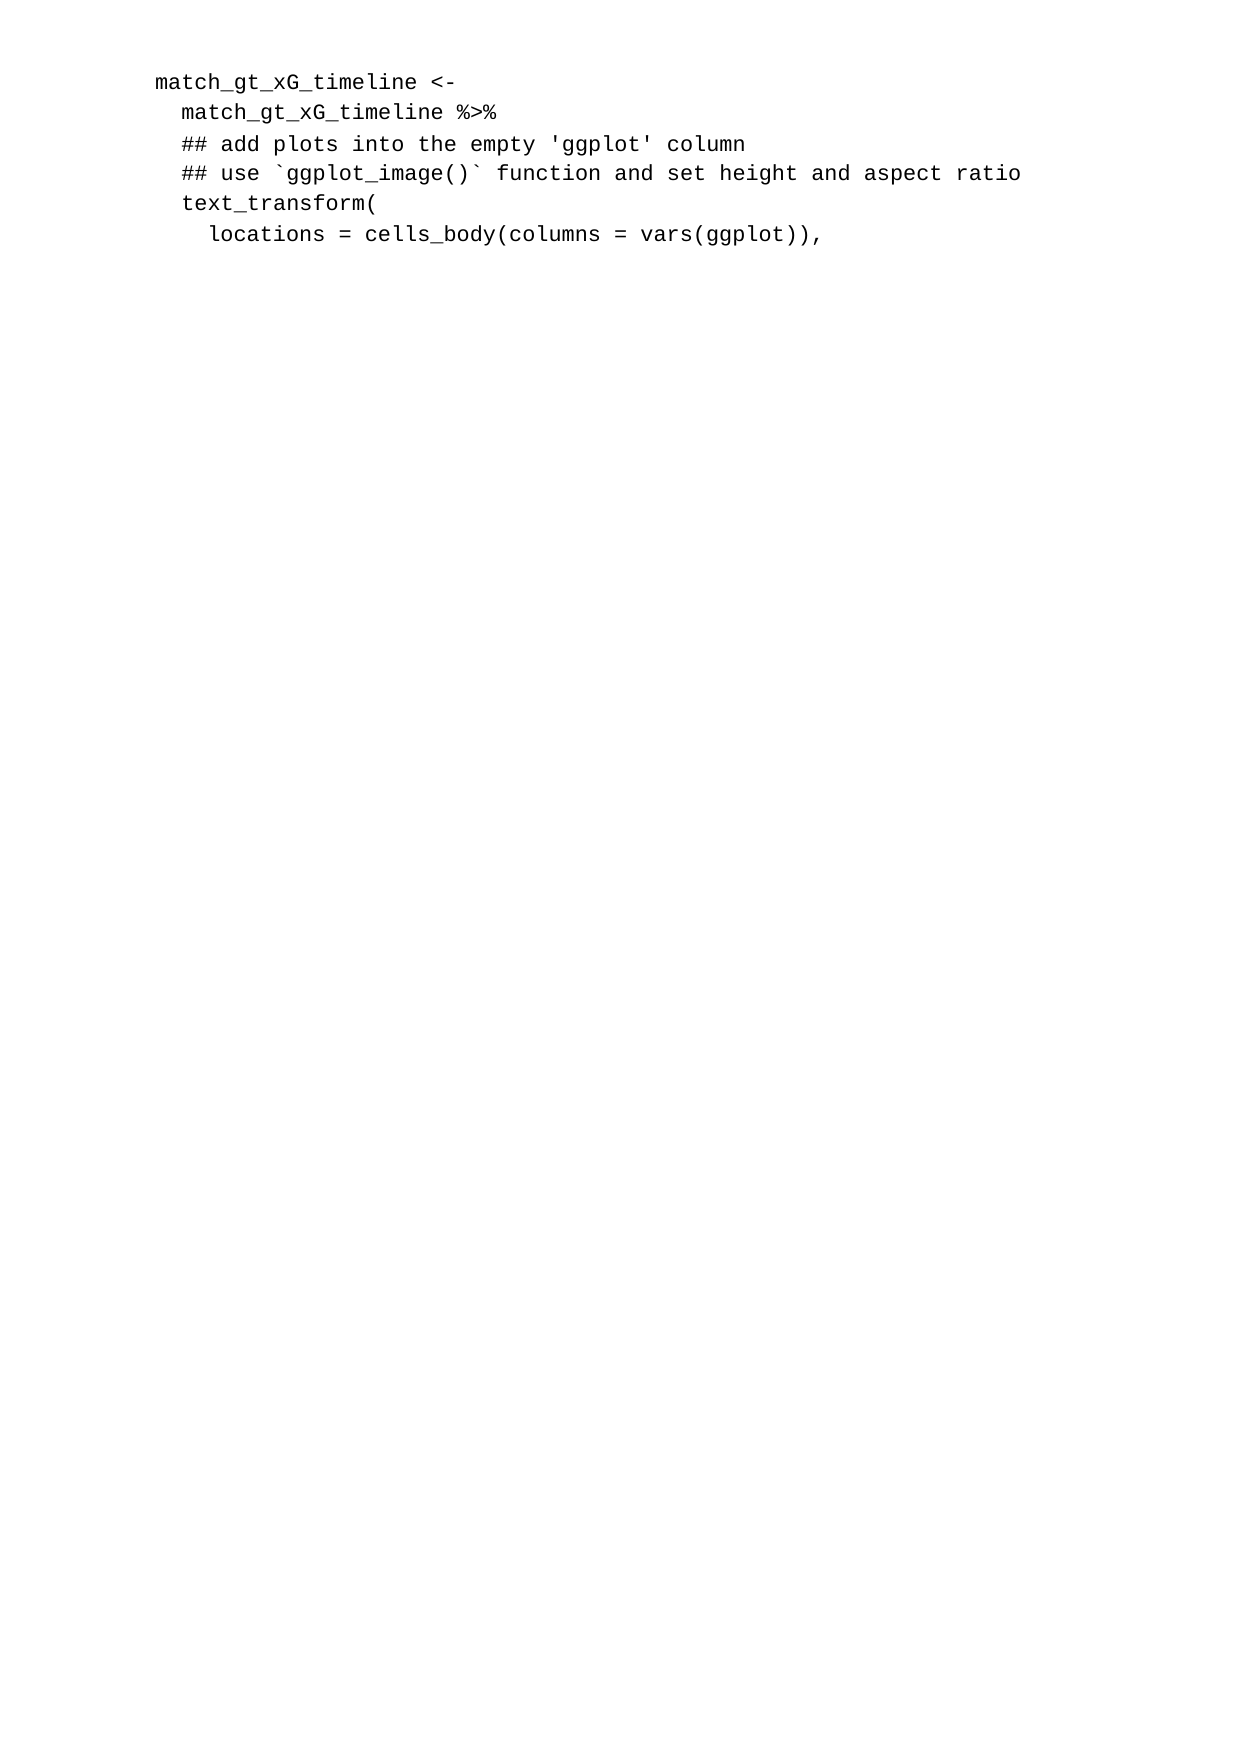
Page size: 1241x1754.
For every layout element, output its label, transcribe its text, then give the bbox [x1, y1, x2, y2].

text locations = cells_body(columns = vars(ggplot)), [207, 223, 1182, 248]
text ## add plots into the empty 'ggplot' column [181, 132, 1182, 156]
text match_gt_xG_timeline <- match_gt_xG_timeline %>% [155, 71, 496, 126]
text ## use `ggplot_image()` function and set height and aspect ratio text_transform( [181, 162, 1023, 217]
